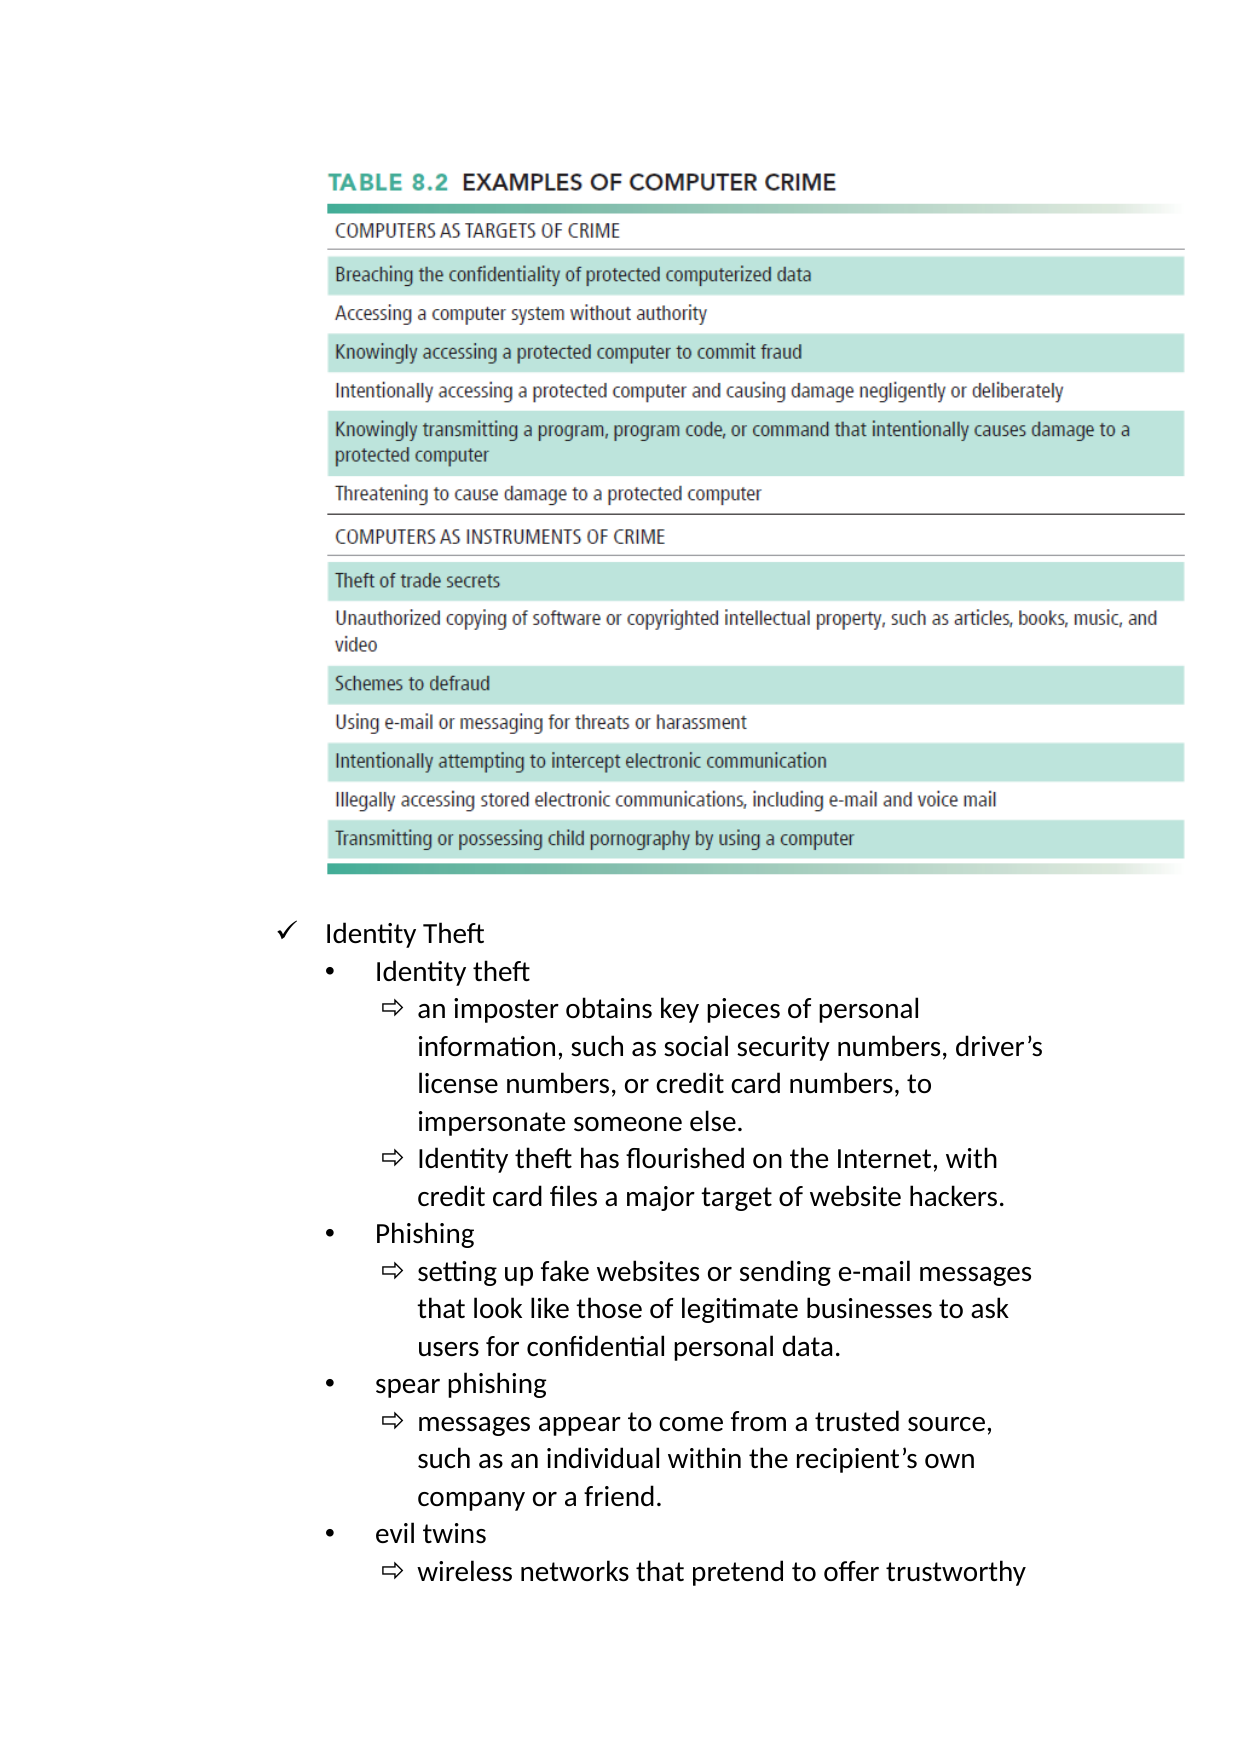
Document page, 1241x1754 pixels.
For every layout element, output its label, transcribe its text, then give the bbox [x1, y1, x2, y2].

list spear phishing [325, 1364, 1053, 1402]
list Identity theft [325, 952, 1053, 989]
list messages appear to come from a trusted source, such as an individual within the recipient’s own company or a friend. [379, 1402, 1053, 1514]
list Identity theft has flourished on the Internet, with credit card files a major target of website hackers. [379, 1139, 1053, 1214]
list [379, 1552, 1053, 1589]
list Identity Theft [275, 914, 1053, 952]
list an imposter obtains key pieces of personal information, such as social security numbers, driver’s license numbers, or credit card numbers, to impersonate someone else. [379, 989, 1053, 1139]
list evil twins [325, 1514, 1053, 1552]
picture [325, 164, 1191, 884]
list Phishing [325, 1214, 1053, 1252]
list setting up fake websites or sending e-mail messages that look like those of legitimate businesses to ask users for confidential personal data. [379, 1252, 1053, 1364]
